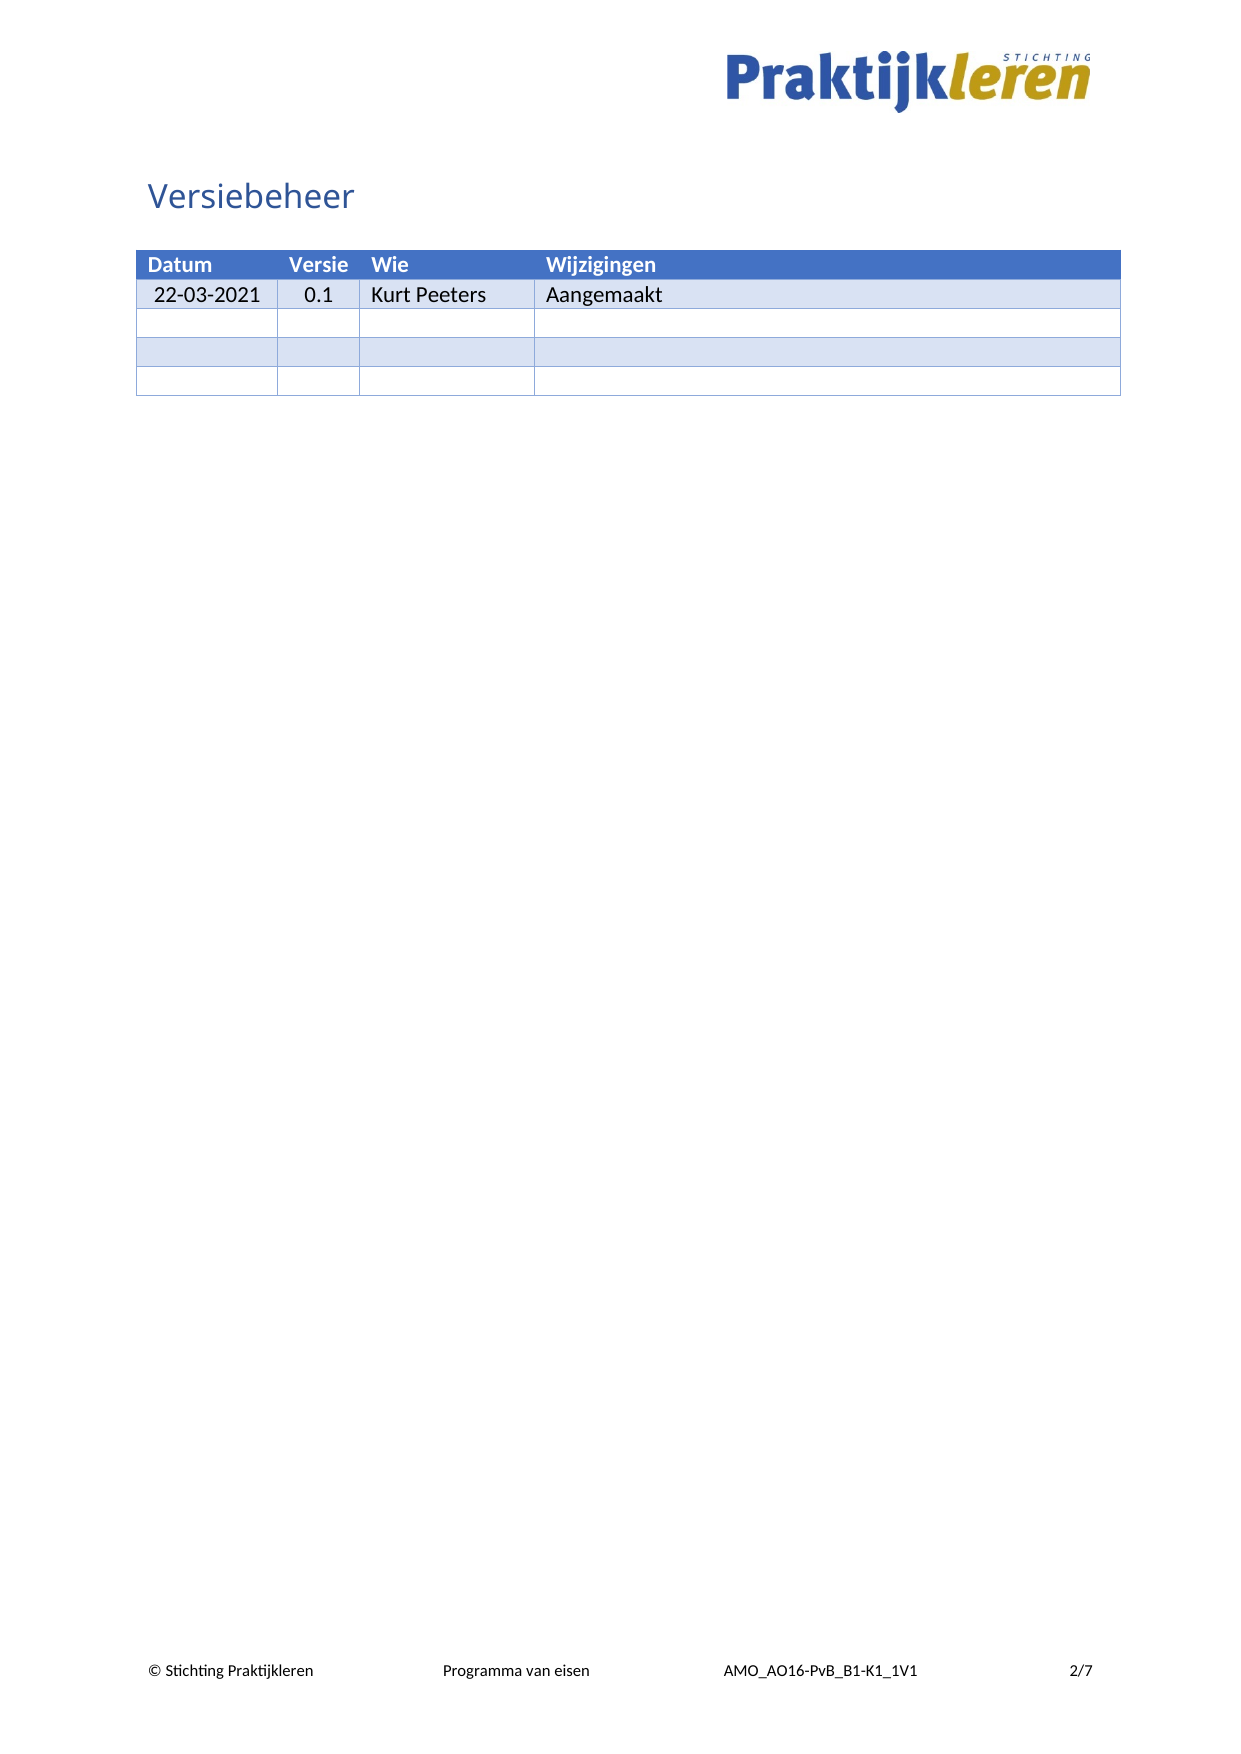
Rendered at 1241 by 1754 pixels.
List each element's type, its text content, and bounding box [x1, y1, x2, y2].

table_cell [360, 367, 534, 395]
table_cell [137, 338, 277, 366]
table_header Versie [278, 251, 359, 279]
table_cell [535, 309, 1120, 337]
table_cell [360, 309, 534, 337]
picture [727, 51, 1090, 113]
table_cell Kurt Peeters [360, 280, 534, 308]
subtitle Versiebeheer [148, 173, 1093, 218]
table_cell [137, 367, 277, 395]
table_header Datum [137, 251, 277, 279]
table_cell 0.1 [278, 280, 359, 308]
table_cell [535, 338, 1120, 366]
table_cell [360, 338, 534, 366]
table_cell [278, 338, 359, 366]
table_cell [535, 367, 1120, 395]
table_cell Aangemaakt [535, 280, 1120, 308]
table_cell [278, 309, 359, 337]
table_cell [137, 309, 277, 337]
table_header Wijzigingen [535, 251, 1120, 279]
table_cell 22-03-2021 [137, 280, 277, 308]
table_cell [278, 367, 359, 395]
table_header Wie [360, 251, 534, 279]
